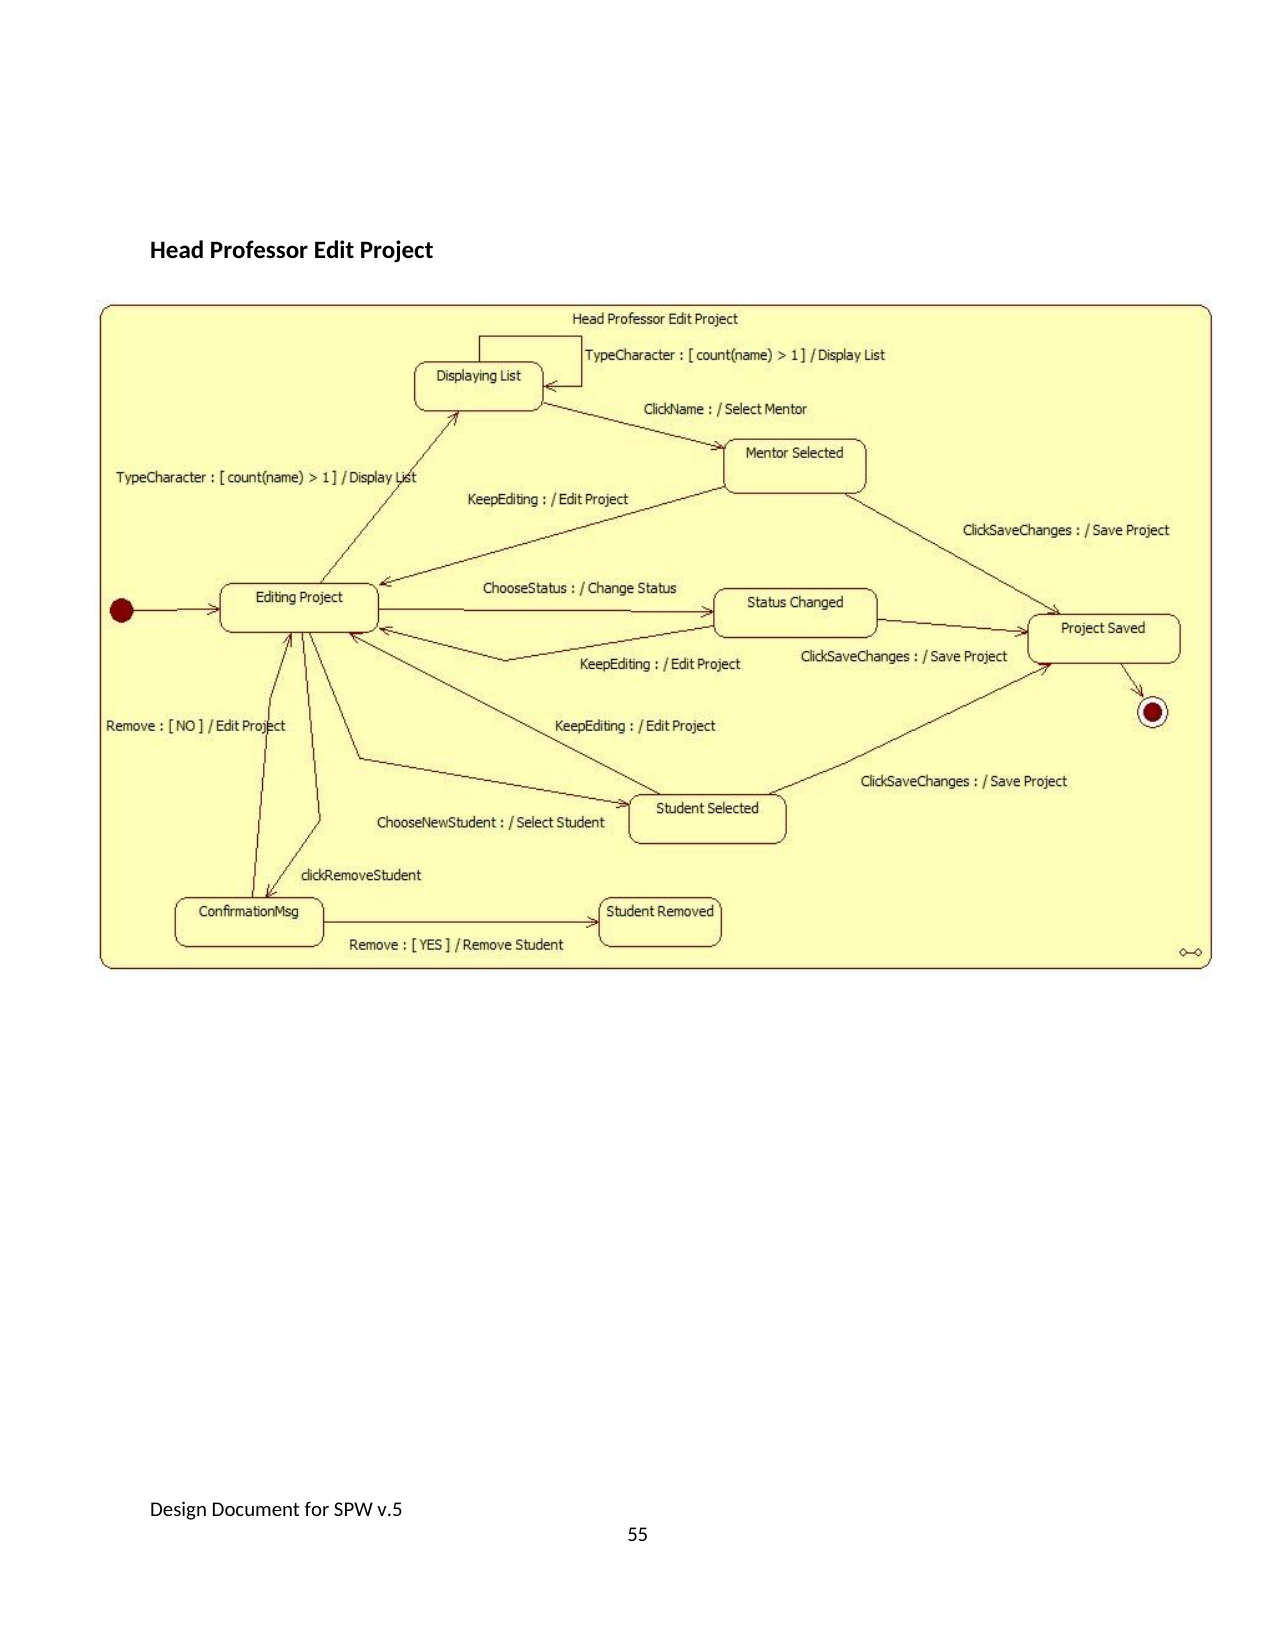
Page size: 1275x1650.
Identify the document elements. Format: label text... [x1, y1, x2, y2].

text Head Professor Edit Project [150, 234, 1125, 264]
picture [75, 279, 1237, 995]
